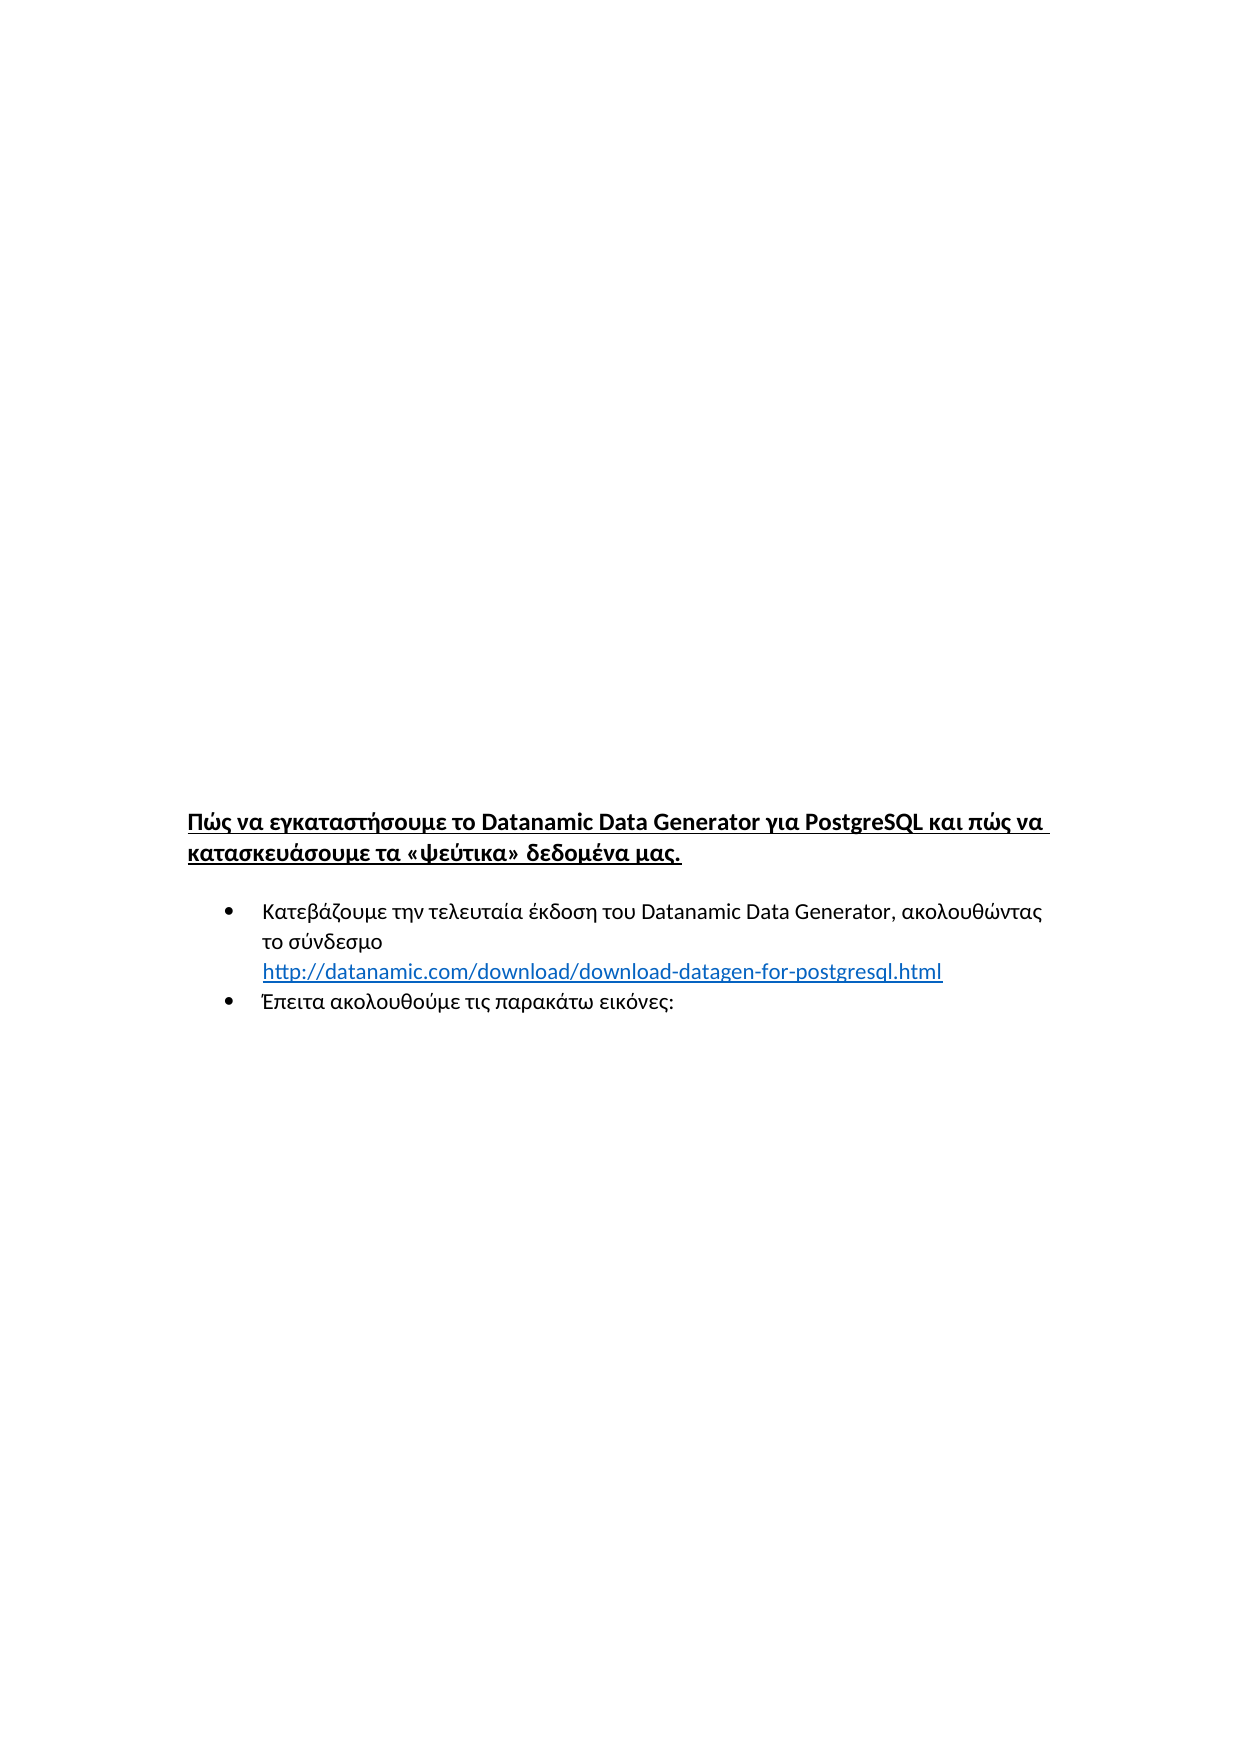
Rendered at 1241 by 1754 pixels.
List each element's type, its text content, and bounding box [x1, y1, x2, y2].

list http://datanamic.com/download/download-datagen-for-postgresql.html [262, 957, 1053, 985]
list Έπειτα ακολουθούμε τις παρακάτω εικόνες: [225, 987, 1053, 1015]
list Κατεβάζουμε την τελευταία έκδοση του Datanamic Data Generator, ακολουθώντας το σύνδεσμο [225, 897, 1053, 955]
subtitle Πώς να εγκαταστήσουμε το Datanamic Data Generator για PostgreSQL και πώς να κατασκευάσουμε τα «ψεύτικα» δεδομένα μας. [187, 807, 1053, 868]
